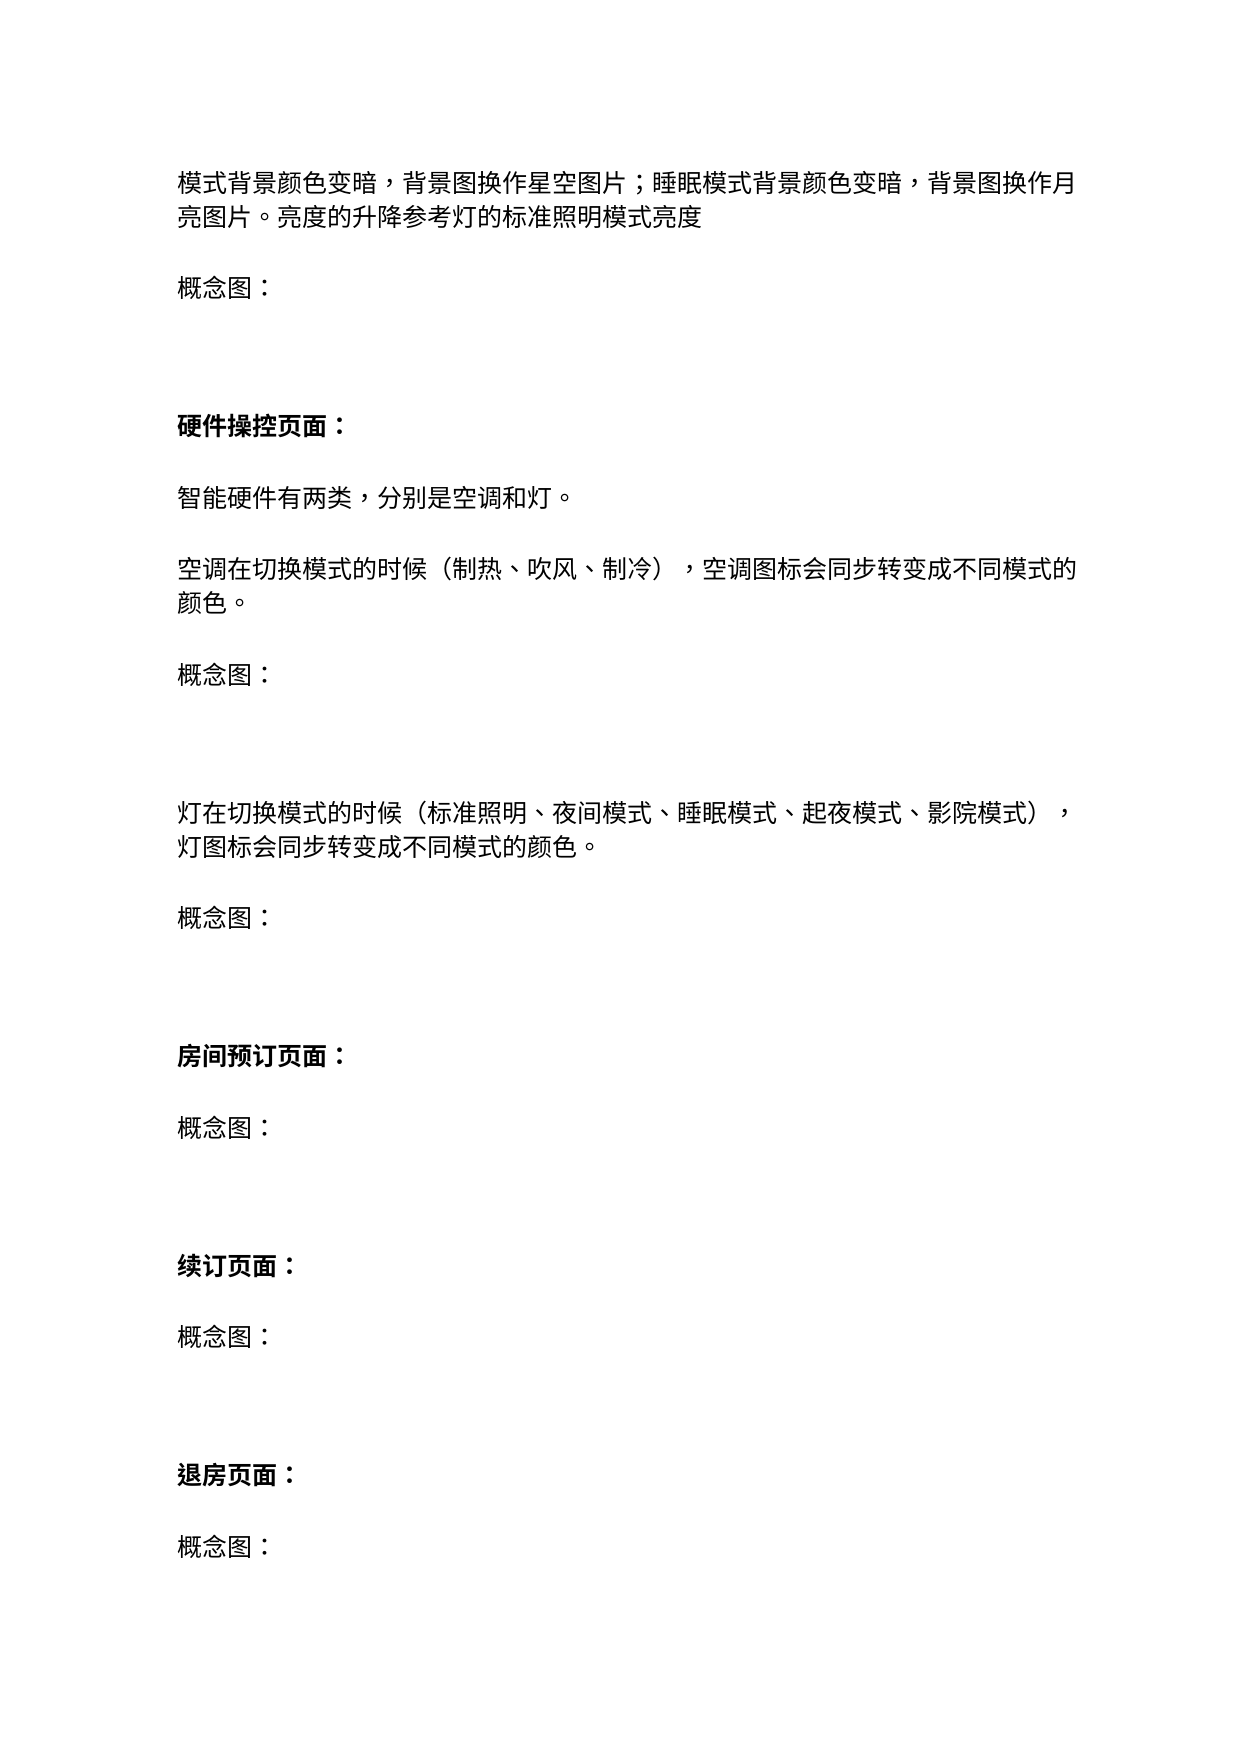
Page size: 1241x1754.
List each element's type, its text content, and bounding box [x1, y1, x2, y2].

text 退房页面： [177, 1458, 1092, 1492]
text 概念图： [177, 1110, 1092, 1144]
text 房间预订页面： [177, 1039, 1092, 1073]
text 概念图： [177, 1529, 1092, 1563]
text 灯在切换模式的时候（标准照明、夜间模式、睡眠模式、起夜模式、影院模式），灯图标会同步转变成不同模式的颜色。 [177, 795, 1092, 863]
text 概念图： [177, 901, 1092, 935]
text 续订页面： [177, 1248, 1092, 1282]
text 硬件操控页面： [177, 409, 1092, 443]
text 概念图： [177, 1320, 1092, 1354]
text 智能硬件有两类，分别是空调和灯。 [177, 480, 1092, 514]
text 概念图： [177, 658, 1092, 692]
text 概念图： [177, 271, 1092, 305]
text 空调在切换模式的时候（制热、吹风、制冷），空调图标会同步转变成不同模式的颜色。 [177, 552, 1092, 620]
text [177, 165, 1092, 233]
